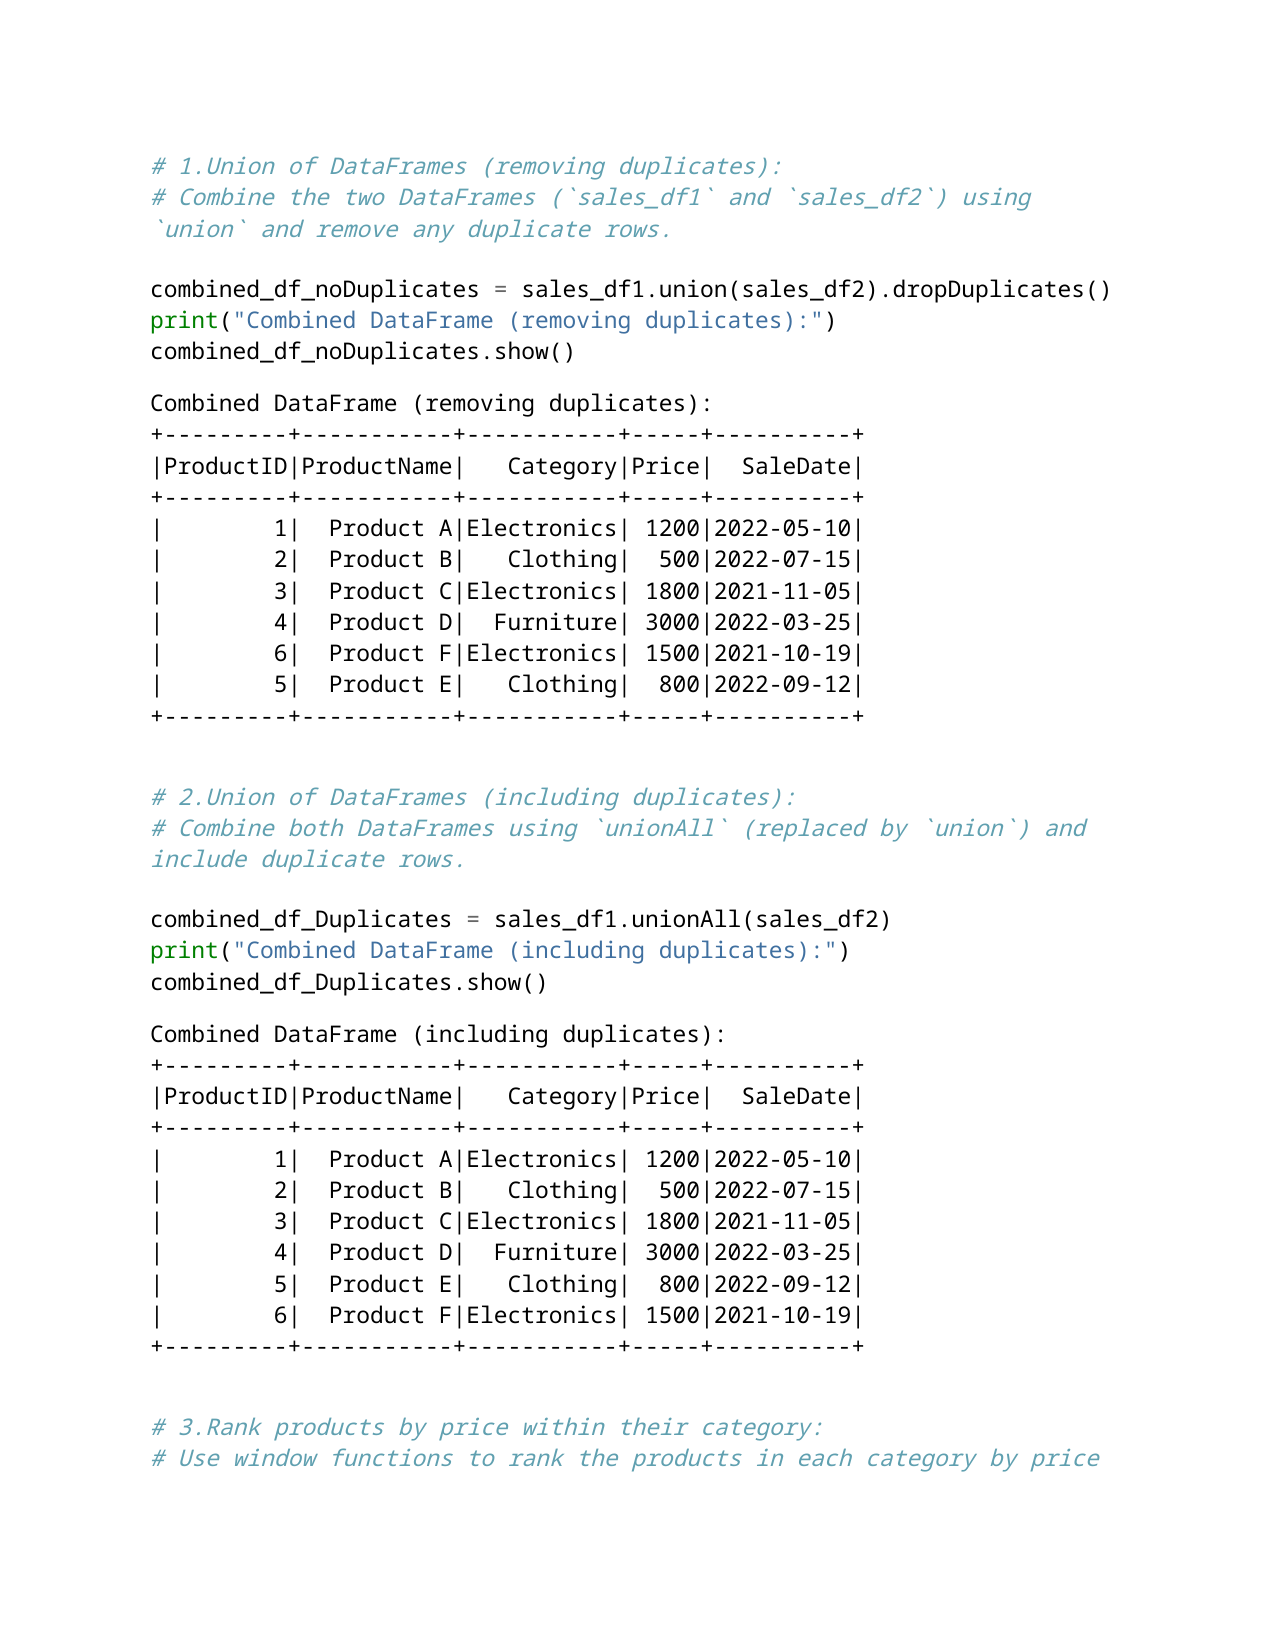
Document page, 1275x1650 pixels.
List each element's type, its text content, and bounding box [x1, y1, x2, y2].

text Combined DataFrame (removing duplicates): +---------+-----------+-----------+-----+----------+ |ProductID|ProductName| Category|Price| SaleDate| +---------+-----------+-----------+-----+----------+ | 1| Product A|Electronics| 1200|2022-05-10| | 2| Product B| Clothing| 500|2022-07-15| | 3| Product C|Electronics| 1800|2021-11-05| | 4| Product D| Furniture| 3000|2022-03-25| | 6| Product F|Electronics| 1500|2021-10-19| | 5| Product E| Clothing| 800|2022-09-12| +---------+-----------+-----------+-----+----------+ [150, 387, 1125, 759]
text # 2.Union of DataFrames (including duplicates): # Combine both DataFrames using `unionAll` (replaced by `union`) and include duplicate rows. combined_df_Duplicates = sales_df1.unionAll(sales_df2) print("Combined DataFrame (including duplicates):") combined_df_Duplicates.show() [150, 780, 1125, 997]
text # 1.Union of DataFrames (removing duplicates): # Combine the two DataFrames (`sales_df1` and `sales_df2`) using `union` and remove any duplicate rows. combined_df_noDuplicates = sales_df1.union(sales_df2).dropDuplicates() print("Combined DataFrame (removing duplicates):") combined_df_noDuplicates.show() [150, 150, 1125, 366]
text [150, 1411, 1125, 1473]
text Combined DataFrame (including duplicates): +---------+-----------+-----------+-----+----------+ |ProductID|ProductName| Category|Price| SaleDate| +---------+-----------+-----------+-----+----------+ | 1| Product A|Electronics| 1200|2022-05-10| | 2| Product B| Clothing| 500|2022-07-15| | 3| Product C|Electronics| 1800|2021-11-05| | 4| Product D| Furniture| 3000|2022-03-25| | 5| Product E| Clothing| 800|2022-09-12| | 6| Product F|Electronics| 1500|2021-10-19| +---------+-----------+-----------+-----+----------+ [150, 1017, 1125, 1390]
